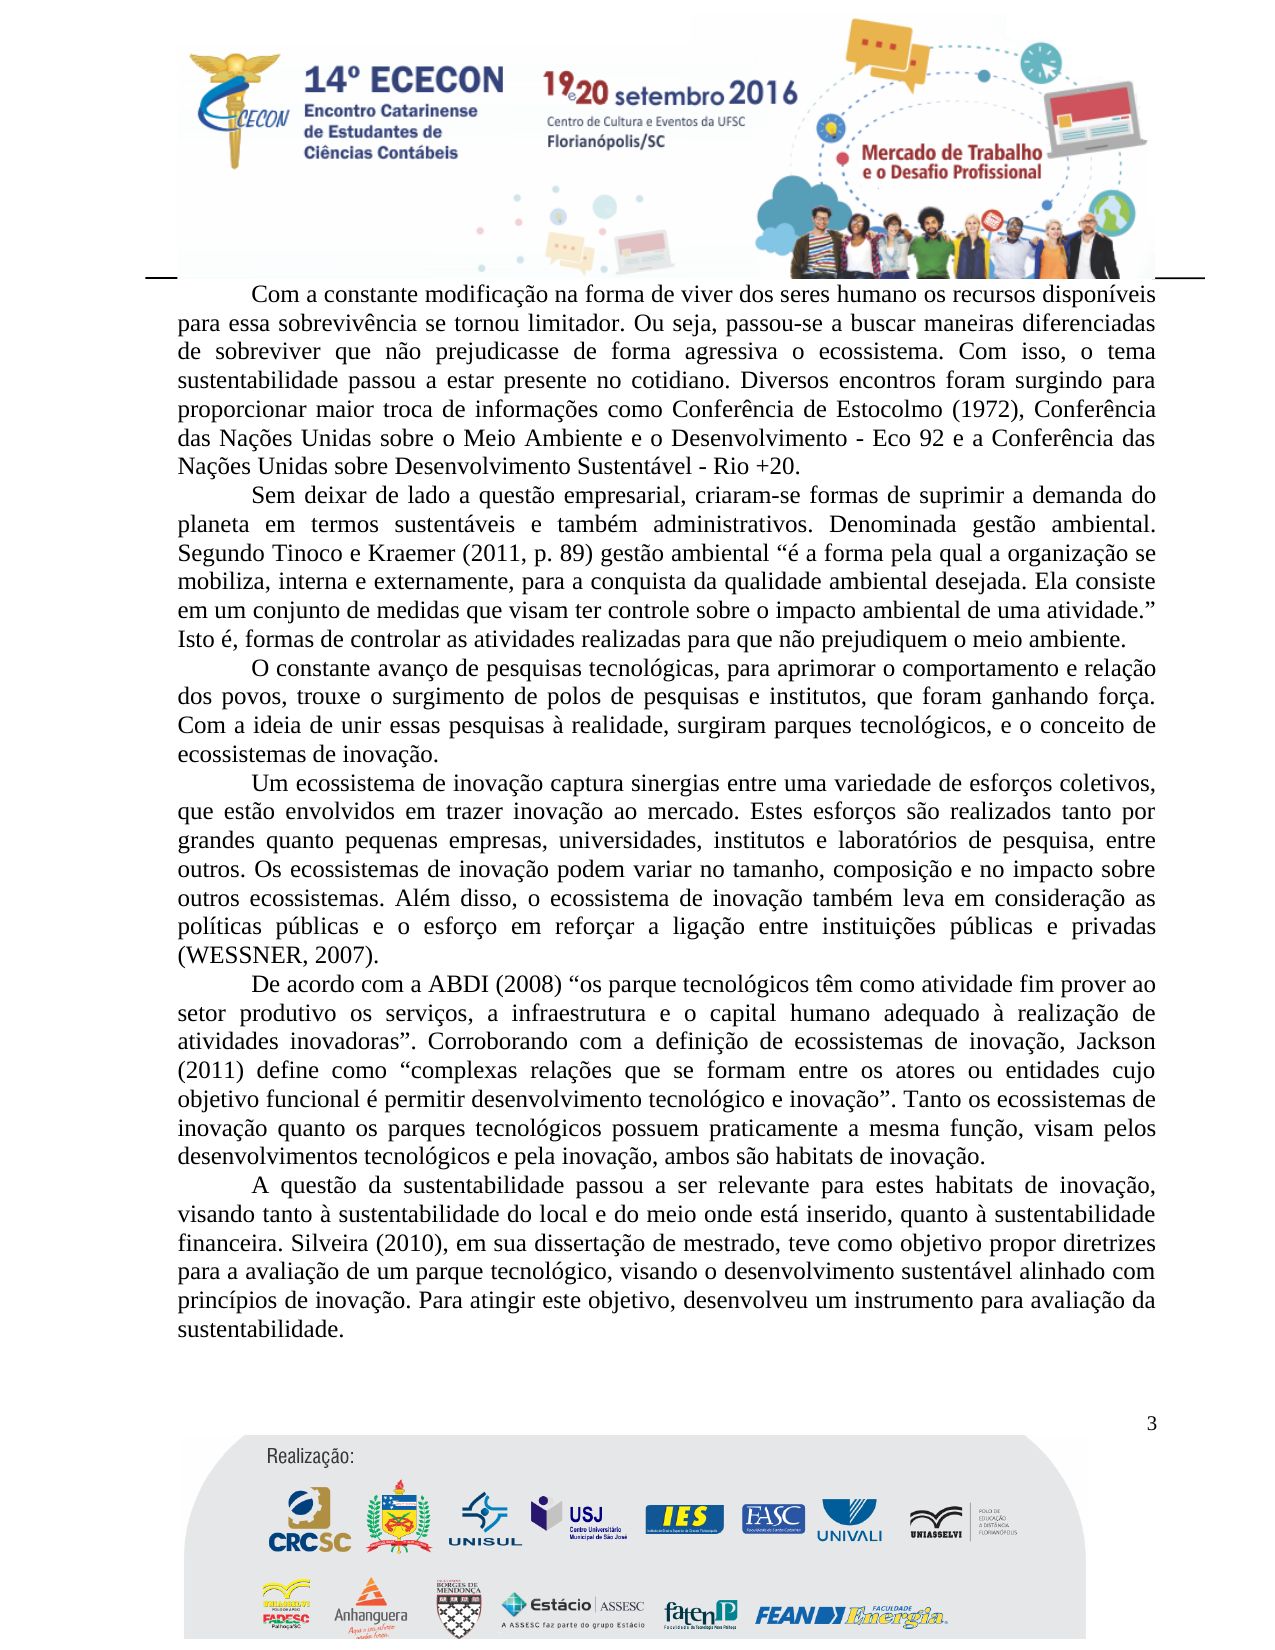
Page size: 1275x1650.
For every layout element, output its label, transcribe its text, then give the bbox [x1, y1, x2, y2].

subtitle Com a constante modificação na forma de viver dos seres humano os recursos disponíveis para essa sobrevivência se tornou limitador. Ou seja, passou-se a buscar maneiras diferenciadas de sobreviver que não prejudicasse de forma agressiva o ecossistema. Com isso, o tema sustentabilidade passou a estar presente no cotidiano. Diversos encontros foram surgindo para proporcionar maior troca de informações como Conferência de Estocolmo (1972), Conferência das Nações Unidas sobre o Meio Ambiente e o Desenvolvimento - Eco 92 e a Conferência das Nações Unidas sobre Desenvolvimento Sustentável - Rio +20. [177, 279, 1157, 480]
subtitle Sem deixar de lado a questão empresarial, criaram-se formas de suprimir a demanda do planeta em termos sustentáveis e também administrativos. Denominada gestão ambiental. Segundo Tinoco e Kraemer (2011, p. 89) gestão ambiental “é a forma pela qual a organização se mobiliza, interna e externamente, para a conquista da qualidade ambiental desejada. Ela consiste em um conjunto de medidas que visam ter controle sobre o impacto ambiental de uma atividade.” Isto é, formas de controlar as atividades realizadas para que não prejudiquem o meio ambiente. [177, 480, 1157, 653]
picture [177, 1435, 1099, 1639]
subtitle Um ecossistema de inovação captura sinergias entre uma variedade de esforços coletivos, que estão envolvidos em trazer inovação ao mercado. Estes esforços são realizados tanto por grandes quanto pequenas empresas, universidades, institutos e laboratórios de pesquisa, entre outros. Os ecossistemas de inovação podem variar no tamanho, composição e no impacto sobre outros ecossistemas. Além disso, o ecossistema de inovação também leva em consideração as políticas públicas e o esforço em reforçar a ligação entre instituições públicas e privadas (WESSNER, 2007). [177, 768, 1157, 969]
picture [177, 14, 1156, 279]
subtitle De acordo com a ABDI (2008) “os parque tecnológicos têm como atividade fim prover ao setor produtivo os serviços, a infraestrutura e o capital humano adequado à realização de atividades inovadoras”. Corroborando com a definição de ecossistemas de inovação, Jackson (2011) define como “complexas relações que se formam entre os atores ou entidades cujo objetivo funcional é permitir desenvolvimento tecnológico e inovação”. Tanto os ecossistemas de inovação quanto os parques tecnológicos possuem praticamente a mesma função, visam pelos desenvolvimentos tecnológicos e pela inovação, ambos são habitats de inovação. [177, 969, 1157, 1170]
subtitle A questão da sustentabilidade passou a ser relevante para estes habitats de inovação, visando tanto à sustentabilidade do local e do meio onde está inserido, quanto à sustentabilidade financeira. Silveira (2010), em sua dissertação de mestrado, teve como objetivo propor diretrizes para a avaliação de um parque tecnológico, visando o desenvolvimento sustentável alinhado com princípios de inovação. Para atingir este objetivo, desenvolveu um instrumento para avaliação da sustentabilidade. [177, 1170, 1157, 1343]
subtitle O constante avanço de pesquisas tecnológicas, para aprimorar o comportamento e relação dos povos, trouxe o surgimento de polos de pesquisas e institutos, que foram ganhando força. Com a ideia de unir essas pesquisas à realidade, surgiram parques tecnológicos, e o conceito de ecossistemas de inovação. [177, 653, 1157, 768]
